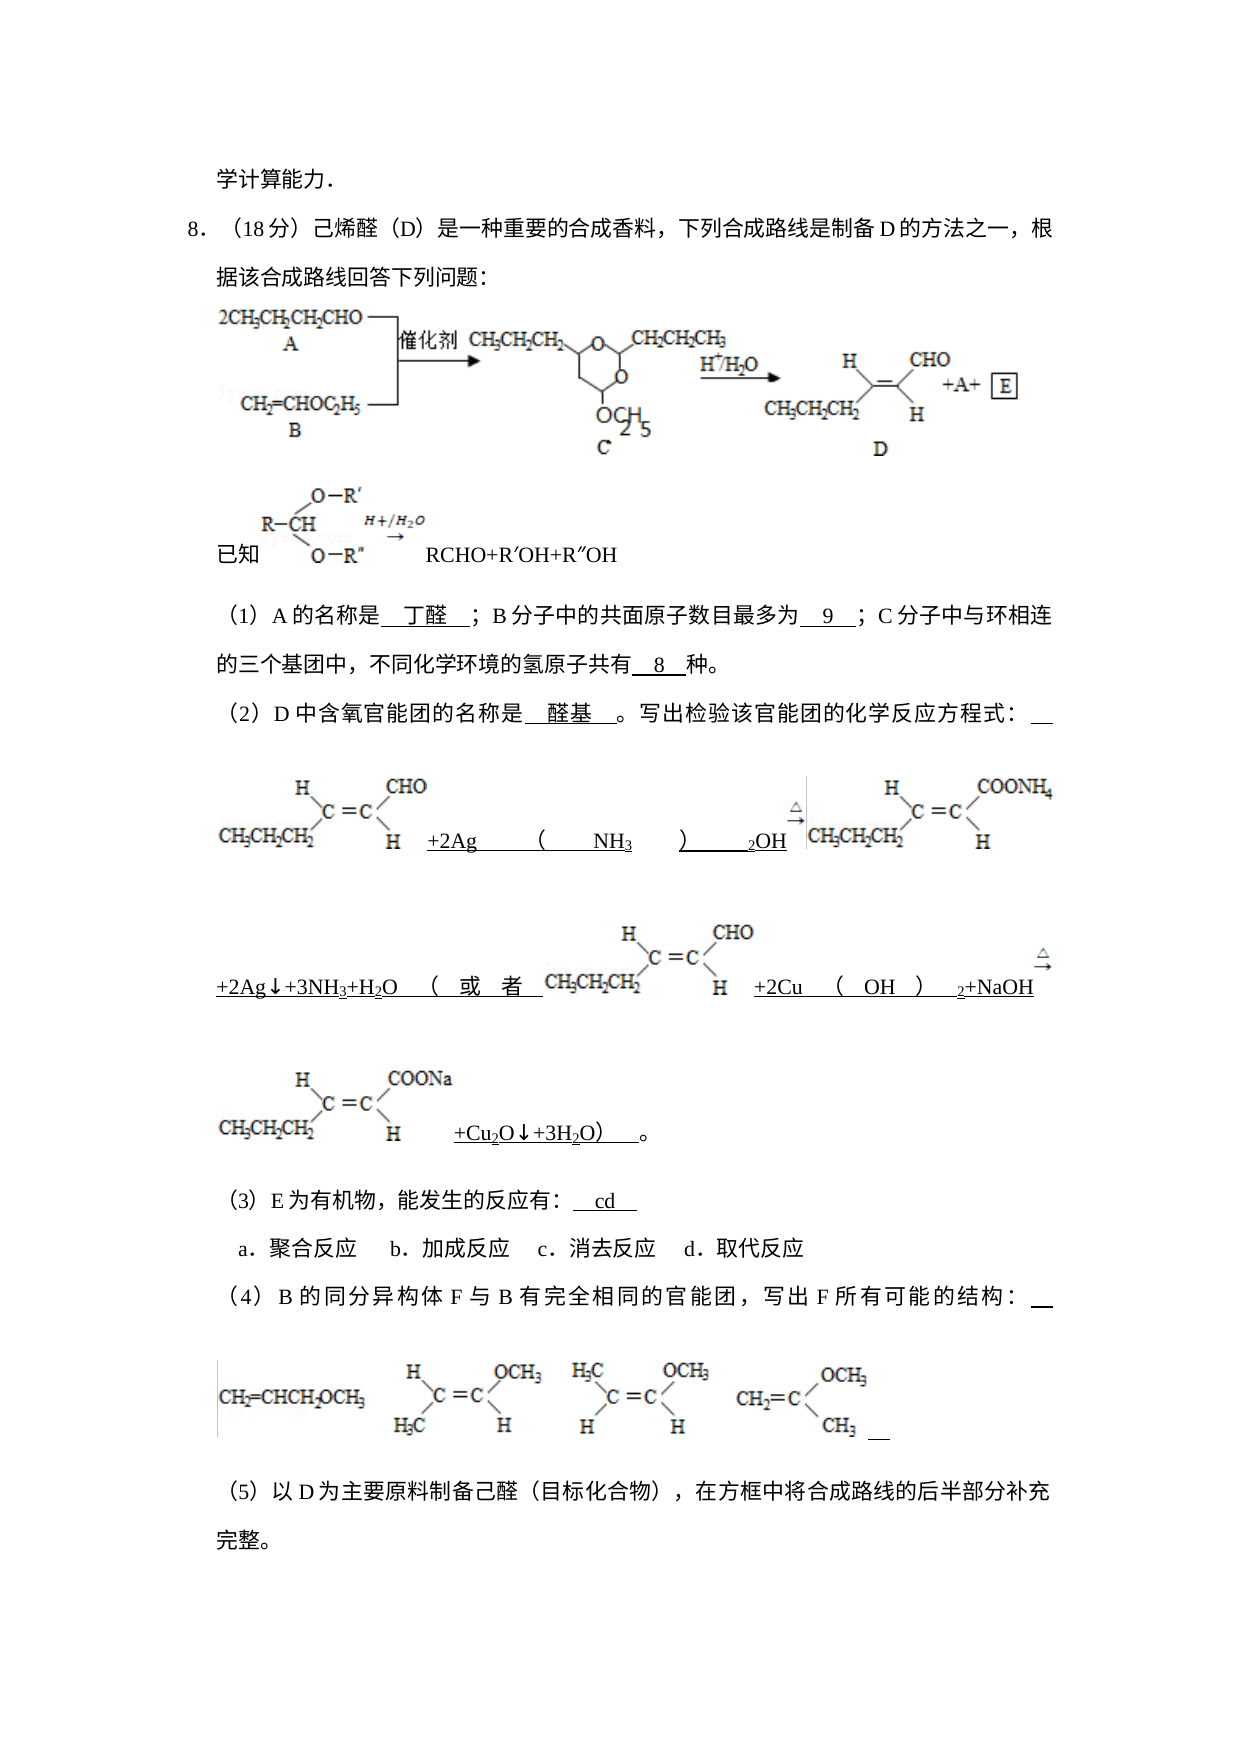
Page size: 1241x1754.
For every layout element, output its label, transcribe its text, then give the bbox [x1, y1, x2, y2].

picture [786, 776, 1053, 849]
picture [542, 922, 754, 995]
picture [216, 1068, 454, 1141]
text （5）以D为主要原料制备己醛（目标化合物），在方框中将合成路线的后半部分补充完整。 [216, 1473, 1053, 1555]
picture [259, 484, 426, 563]
picture [216, 1360, 868, 1437]
text a．聚合反应 b．加成反应 c．消去反应 d．取代反应 [216, 1231, 1053, 1263]
text 已知RCHO+R′OH+R″OH [216, 485, 1053, 582]
text 8．（18分）己烯醛（D）是一种重要的合成香料，下列合成路线是制备D的方法之一，根据该合成路线回答下列问题： [187, 210, 1053, 292]
text （1）A的名称是 丁醛 ；B分子中的共面原子数目最多为 9 ；C分子中与环相连的三个基团中，不同化学环境的氢原子共有 8 种。 [216, 598, 1053, 679]
text （2）D中含氧官能团的名称是 醛基 。写出检验该官能团的化学反应方程式： +2Ag（NH3）2OH+2Ag↓+3NH3+H2O（或者+2Cu（OH）2+NaOH+Cu2O↓+3H2O） 。 [216, 695, 1053, 1166]
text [216, 162, 1053, 194]
picture [1033, 928, 1053, 995]
text （3）E为有机物，能发生的反应有： cd [216, 1182, 1053, 1215]
picture [216, 776, 427, 849]
picture [216, 307, 1018, 456]
